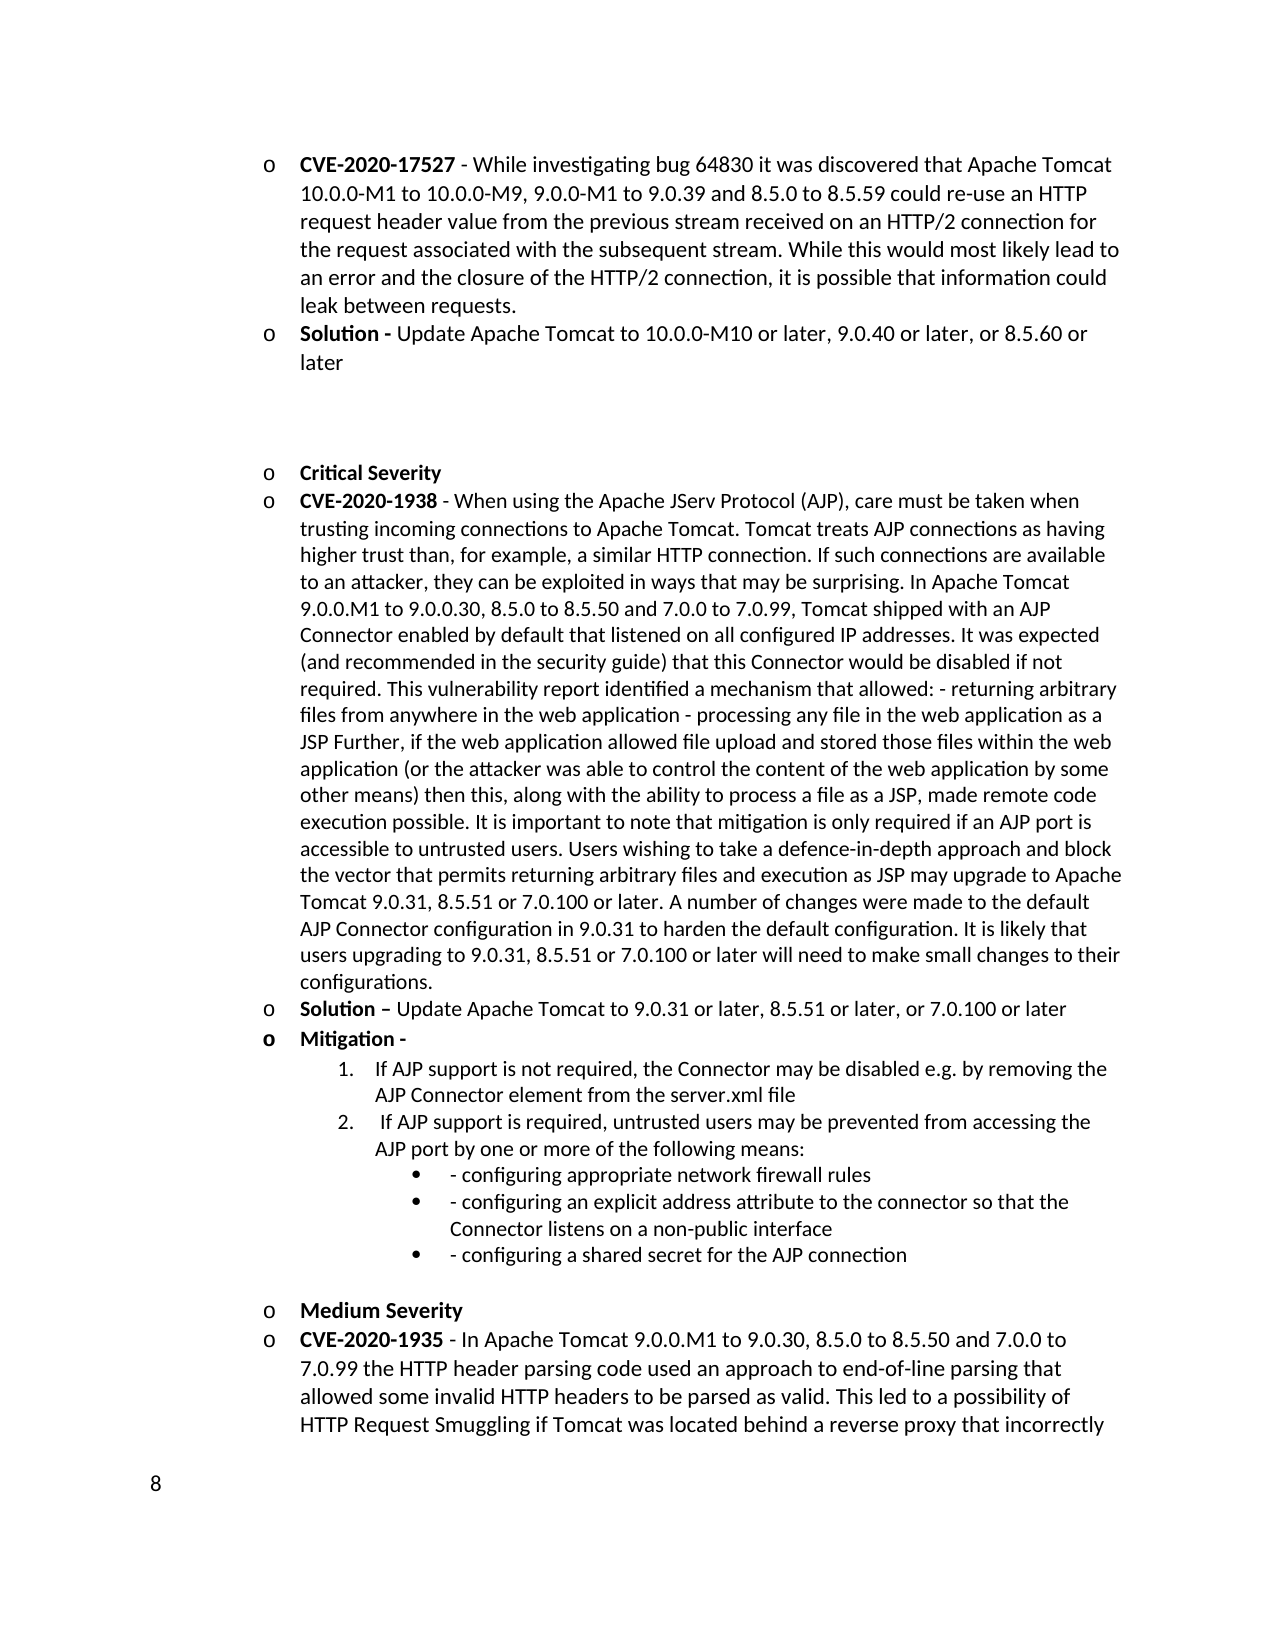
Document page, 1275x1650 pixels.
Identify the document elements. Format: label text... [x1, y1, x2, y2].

list If AJP support is required, untrusted users may be prevented from accessing the AJP port by one or more of the following means: [337, 1108, 1125, 1161]
list CVE-2020-1938 - When using the Apache JServ Protocol (AJP), care must be taken when trusting incoming connections to Apache Tomcat. Tomcat treats AJP connections as having higher trust than, for example, a similar HTTP connection. If such connections are available to an attacker, they can be exploited in ways that may be surprising. In Apache Tomcat 9.0.0.M1 to 9.0.0.30, 8.5.0 to 8.5.50 and 7.0.0 to 7.0.99, Tomcat shipped with an AJP Connector enabled by default that listened on all configured IP addresses. It was expected (and recommended in the security guide) that this Connector would be disabled if not required. This vulnerability report identified a mechanism that allowed: - returning arbitrary files from anywhere in the web application - processing any file in the web application as a JSP Further, if the web application allowed file upload and stored those files within the web application (or the attacker was able to control the content of the web application by some other means) then this, along with the ability to process a file as a JSP, made remote code execution possible. It is important to note that mitigation is only required if an AJP port is accessible to untrusted users. Users wishing to take a defence-in-depth approach and block the vector that permits returning arbitrary files and execution as JSP may upgrade to Apache Tomcat 9.0.31, 8.5.51 or 7.0.100 or later. A number of changes were made to the default AJP Connector configuration in 9.0.31 to harden the default configuration. It is likely that users upgrading to 9.0.31, 8.5.51 or 7.0.100 or later will need to make small changes to their configurations. [262, 487, 1125, 995]
list If AJP support is not required, the Connector may be disabled e.g. by removing the AJP Connector element from the server.xml file [337, 1055, 1125, 1108]
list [262, 1325, 1125, 1438]
list Mitigation - [262, 1025, 1125, 1053]
list - configuring an explicit address attribute to the connector so that the Connector listens on a non-public interface [412, 1188, 1125, 1241]
list Solution - Update Apache Tomcat to 10.0.0-M10 or later, 9.0.40 or later, or 8.5.60 or later [262, 319, 1125, 376]
list Medium Severity [262, 1296, 1125, 1325]
list - configuring a shared secret for the AJP connection [412, 1241, 1125, 1268]
list - configuring appropriate network firewall rules [412, 1161, 1125, 1188]
list CVE-2020-17527 - While investigating bug 64830 it was discovered that Apache Tomcat 10.0.0-M1 to 10.0.0-M9, 9.0.0-M1 to 9.0.39 and 8.5.0 to 8.5.59 could re-use an HTTP request header value from the previous stream received on an HTTP/2 connection for the request associated with the subsequent stream. While this would most likely lead to an error and the closure of the HTTP/2 connection, it is possible that information could leak between requests. [262, 150, 1125, 319]
list Solution – Update Apache Tomcat to 9.0.31 or later, 8.5.51 or later, or 7.0.100 or later [262, 995, 1125, 1023]
list Critical Severity [262, 459, 1125, 487]
